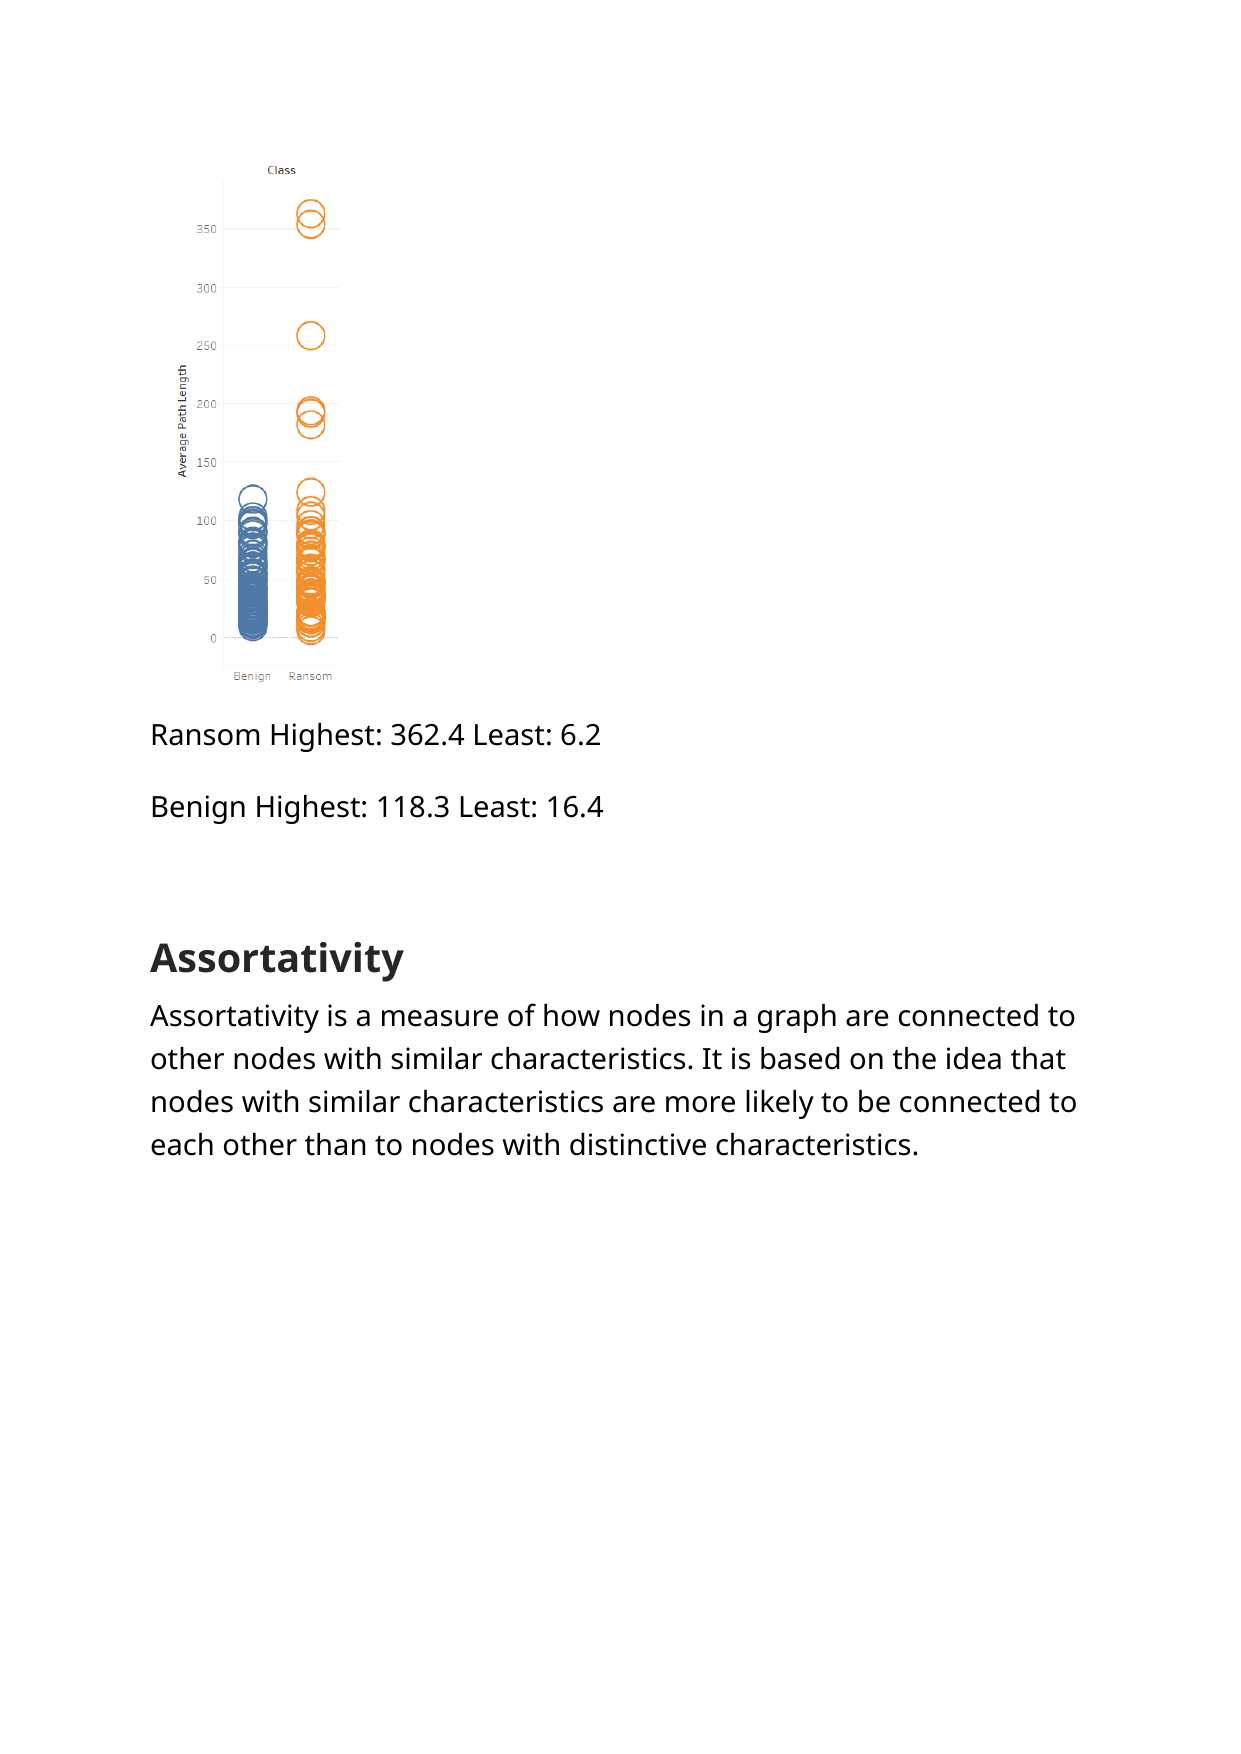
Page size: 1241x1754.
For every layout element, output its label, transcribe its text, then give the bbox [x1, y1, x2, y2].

text Assortativity is a measure of how nodes in a graph are connected to other nodes with similar characteristics. It is based on the idea that nodes with similar characteristics are more likely to be connected to each other than to nodes with distinctive characteristics. [150, 995, 1090, 1163]
subtitle Assortativity [150, 930, 1090, 984]
text Benign Highest: 118.3 Least: 16.4 [150, 786, 1090, 826]
text Ransom Highest: 362.4 Least: 6.2 [150, 714, 1090, 754]
